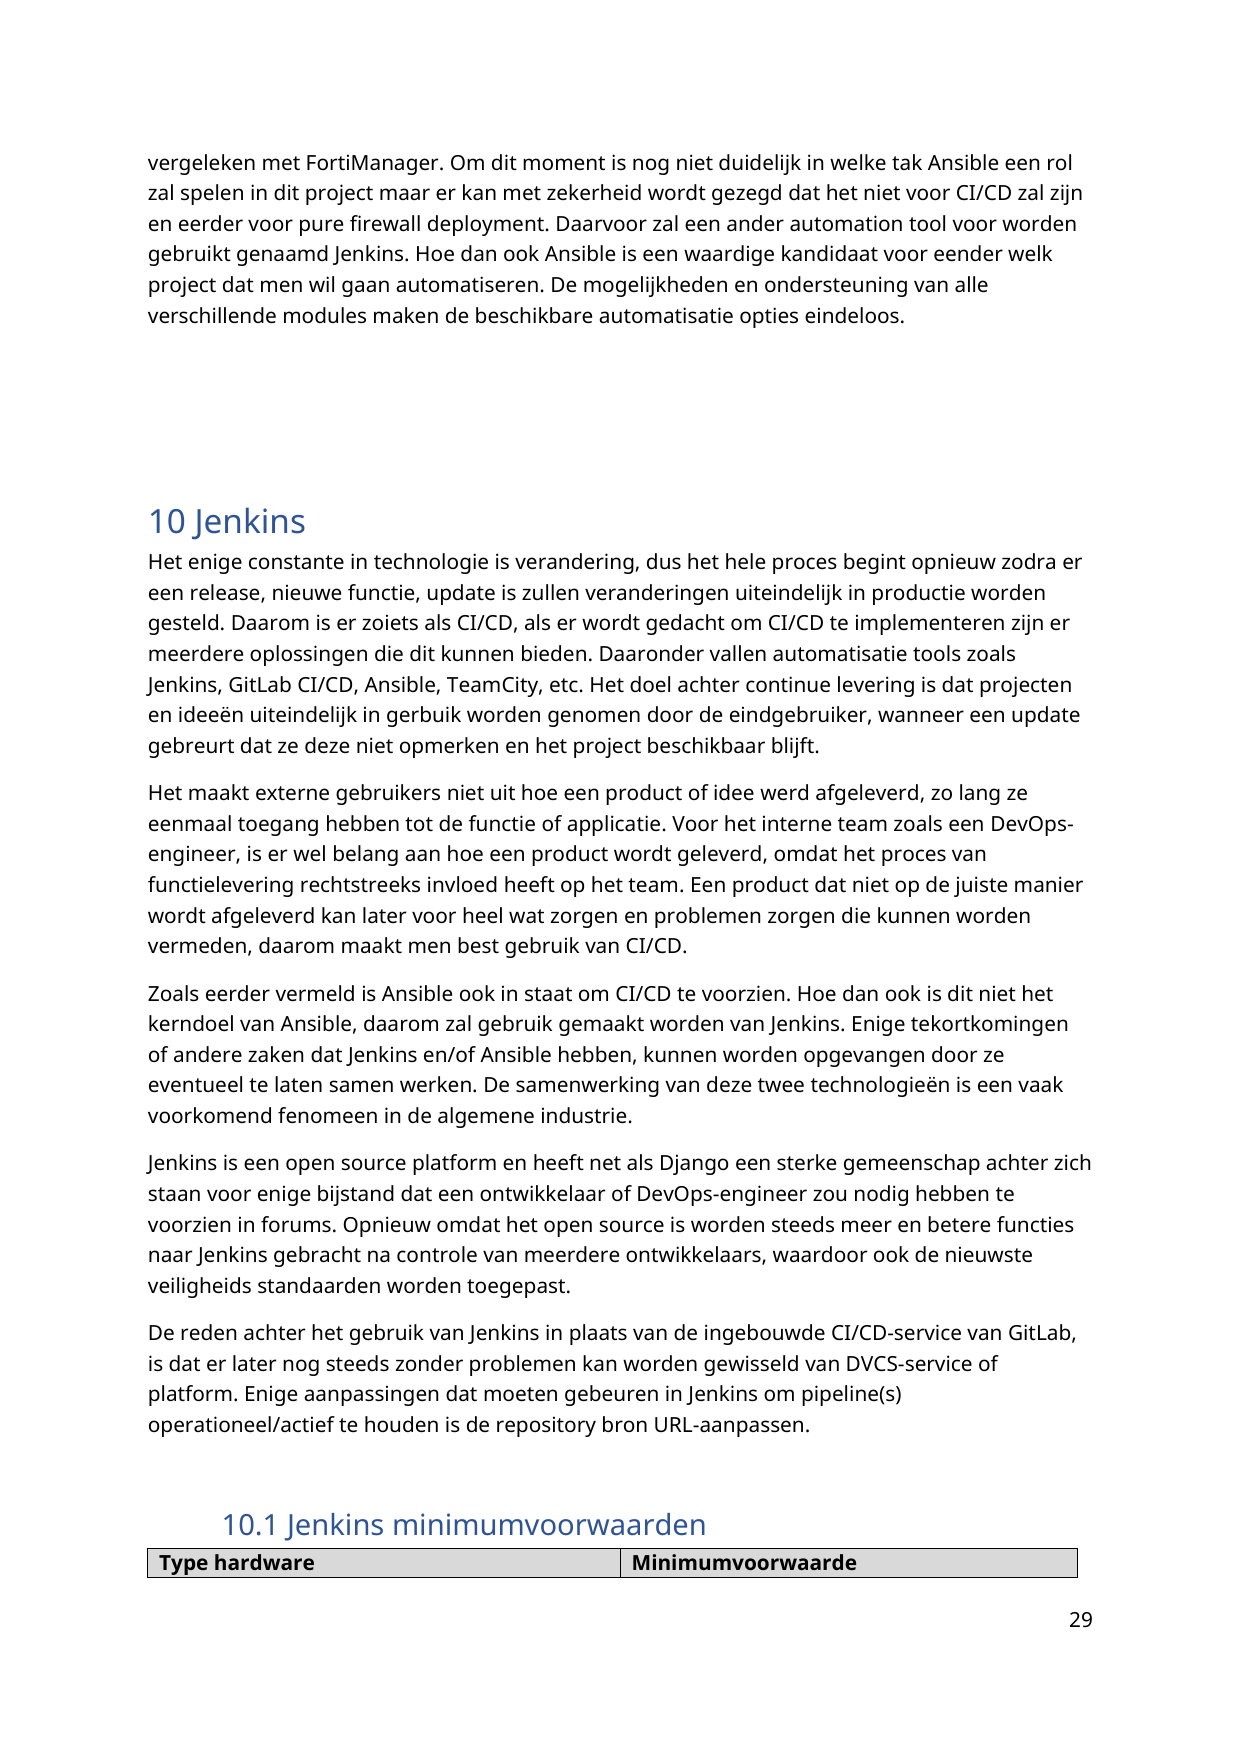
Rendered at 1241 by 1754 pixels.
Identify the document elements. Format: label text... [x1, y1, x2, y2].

table_header Minimumvoorwaarde [621, 1549, 1077, 1577]
table_header Type hardware [148, 1549, 620, 1577]
subtitle 10 Jenkins [148, 498, 1093, 544]
text Het enige constante in technologie is verandering, dus het hele proces begint opnieuw zodra er een release, nieuwe functie, update is zullen veranderingen uiteindelijk in productie worden gesteld. Daarom is er zoiets als CI/CD, als er wordt gedacht om CI/CD te implementeren zijn er meerdere oplossingen die dit kunnen bieden. Daaronder vallen automatisatie tools zoals Jenkins, GitLab CI/CD, Ansible, TeamCity, etc. Het doel achter continue levering is dat projecten en ideeën uiteindelijk in gerbuik worden genomen door de eindgebruiker, wanneer een update gebreurt dat ze deze niet opmerken en het project beschikbaar blijft. [148, 547, 1093, 759]
subtitle 10.1 Jenkins minimumvoorwaarden [148, 1505, 1093, 1544]
text Zoals eerder vermeld is Ansible ook in staat om CI/CD te voorzien. Hoe dan ook is dit niet het kerndoel van Ansible, daarom zal gebruik gemaakt worden van Jenkins. Enige tekortkomingen of andere zaken dat Jenkins en/of Ansible hebben, kunnen worden opgevangen door ze eventueel te laten samen werken. De samenwerking van deze twee technologieën is een vaak voorkomend fenomeen in de algemene industrie. [148, 979, 1093, 1129]
text Jenkins is een open source platform en heeft net als Django een sterke gemeenschap achter zich staan voor enige bijstand dat een ontwikkelaar of DevOps-engineer zou nodig hebben te voorzien in forums. Opnieuw omdat het open source is worden steeds meer en betere functies naar Jenkins gebracht na controle van meerdere ontwikkelaars, waardoor ook de nieuwste veiligheids standaarden worden toegepast. [148, 1148, 1093, 1299]
text Het maakt externe gebruikers niet uit hoe een product of idee werd afgeleverd, zo lang ze eenmaal toegang hebben tot de functie of applicatie. Voor het interne team zoals een DevOps-engineer, is er wel belang aan hoe een product wordt geleverd, omdat het proces van functielevering rechtstreeks invloed heeft op het team. Een product dat niet op de juiste manier wordt afgeleverd kan later voor heel wat zorgen en problemen zorgen die kunnen worden vermeden, daarom maakt men best gebruik van CI/CD. [148, 778, 1093, 960]
